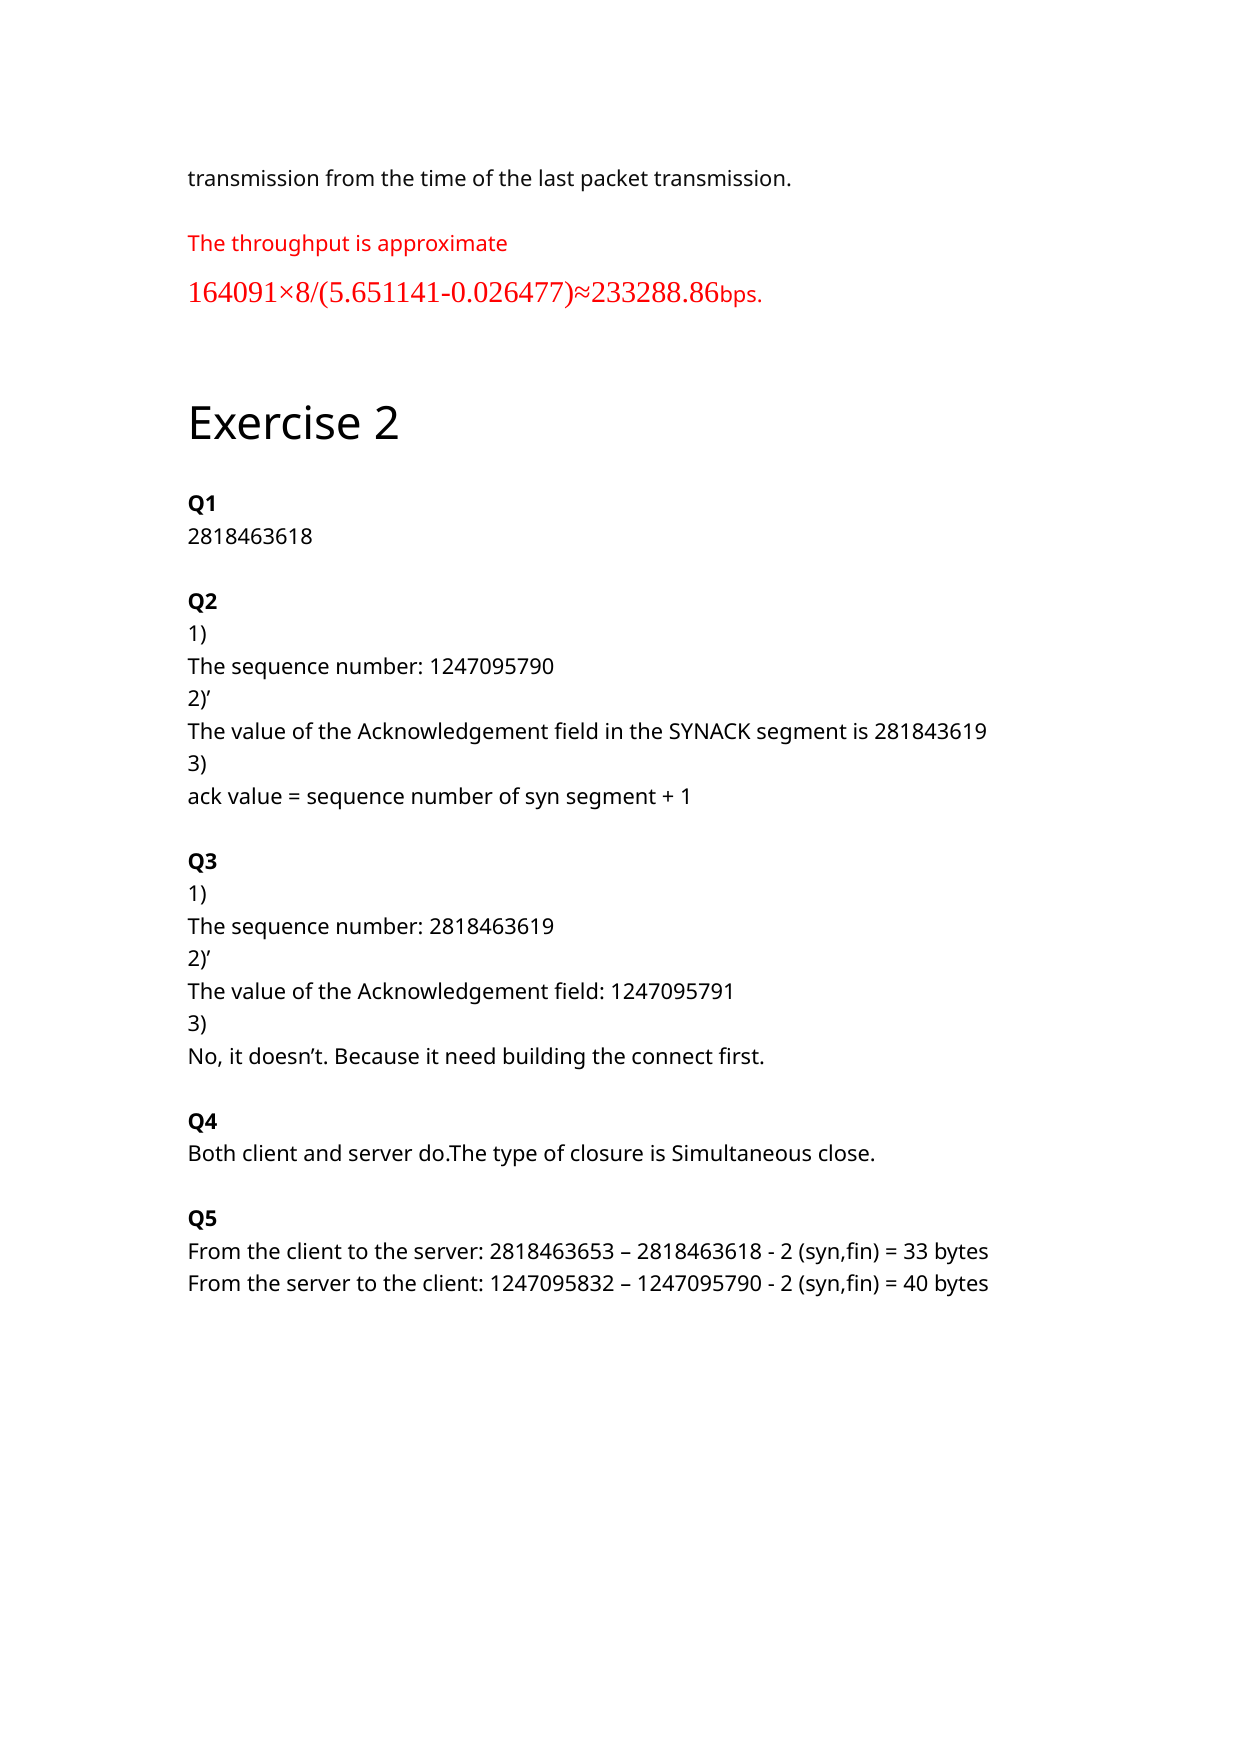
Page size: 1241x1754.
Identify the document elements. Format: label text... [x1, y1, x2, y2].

text The value of the Acknowledgement field: 1247095791 [187, 974, 1053, 1007]
text 164091×8/(5.651141-0.026477)≈233288.86bps. [187, 259, 1053, 324]
text 2)’ [187, 682, 1053, 714]
text No, it doesn’t. Because it need building the connect first. [187, 1039, 1053, 1072]
text The total elapsed time is calculated by subtracting the time of the first packet transmission from the time of the last packet transmission. [187, 162, 1053, 194]
text Exercise 2 [187, 389, 1053, 454]
text 2)’ [187, 942, 1053, 974]
text From the client to the server: 2818463653 – 2818463618 - 2 (syn,fin) = 33 bytes [187, 1234, 1053, 1267]
text Q3 [187, 844, 1053, 877]
text 1) [187, 617, 1053, 649]
text Q1 [187, 487, 1053, 519]
text The value of the Acknowledgement field in the SYNACK segment is 281843619 [187, 714, 1053, 747]
text Both client and server do.The type of closure is Simultaneous close. [187, 1137, 1053, 1169]
text The sequence number: 2818463619 [187, 909, 1053, 942]
text ack value = sequence number of syn segment + 1 [187, 779, 1053, 812]
text From the server to the client: 1247095832 – 1247095790 - 2 (syn,fin) = 40 bytes [187, 1267, 1053, 1299]
text Q5 [187, 1202, 1053, 1234]
text 2818463618 [187, 519, 1053, 552]
text Q2 [187, 584, 1053, 617]
text 3) [187, 747, 1053, 779]
text Q4 [187, 1104, 1053, 1137]
text 3) [187, 1007, 1053, 1039]
text 1) [187, 877, 1053, 909]
text The sequence number: 1247095790 [187, 649, 1053, 682]
text The throughput is approximate [187, 194, 1053, 259]
